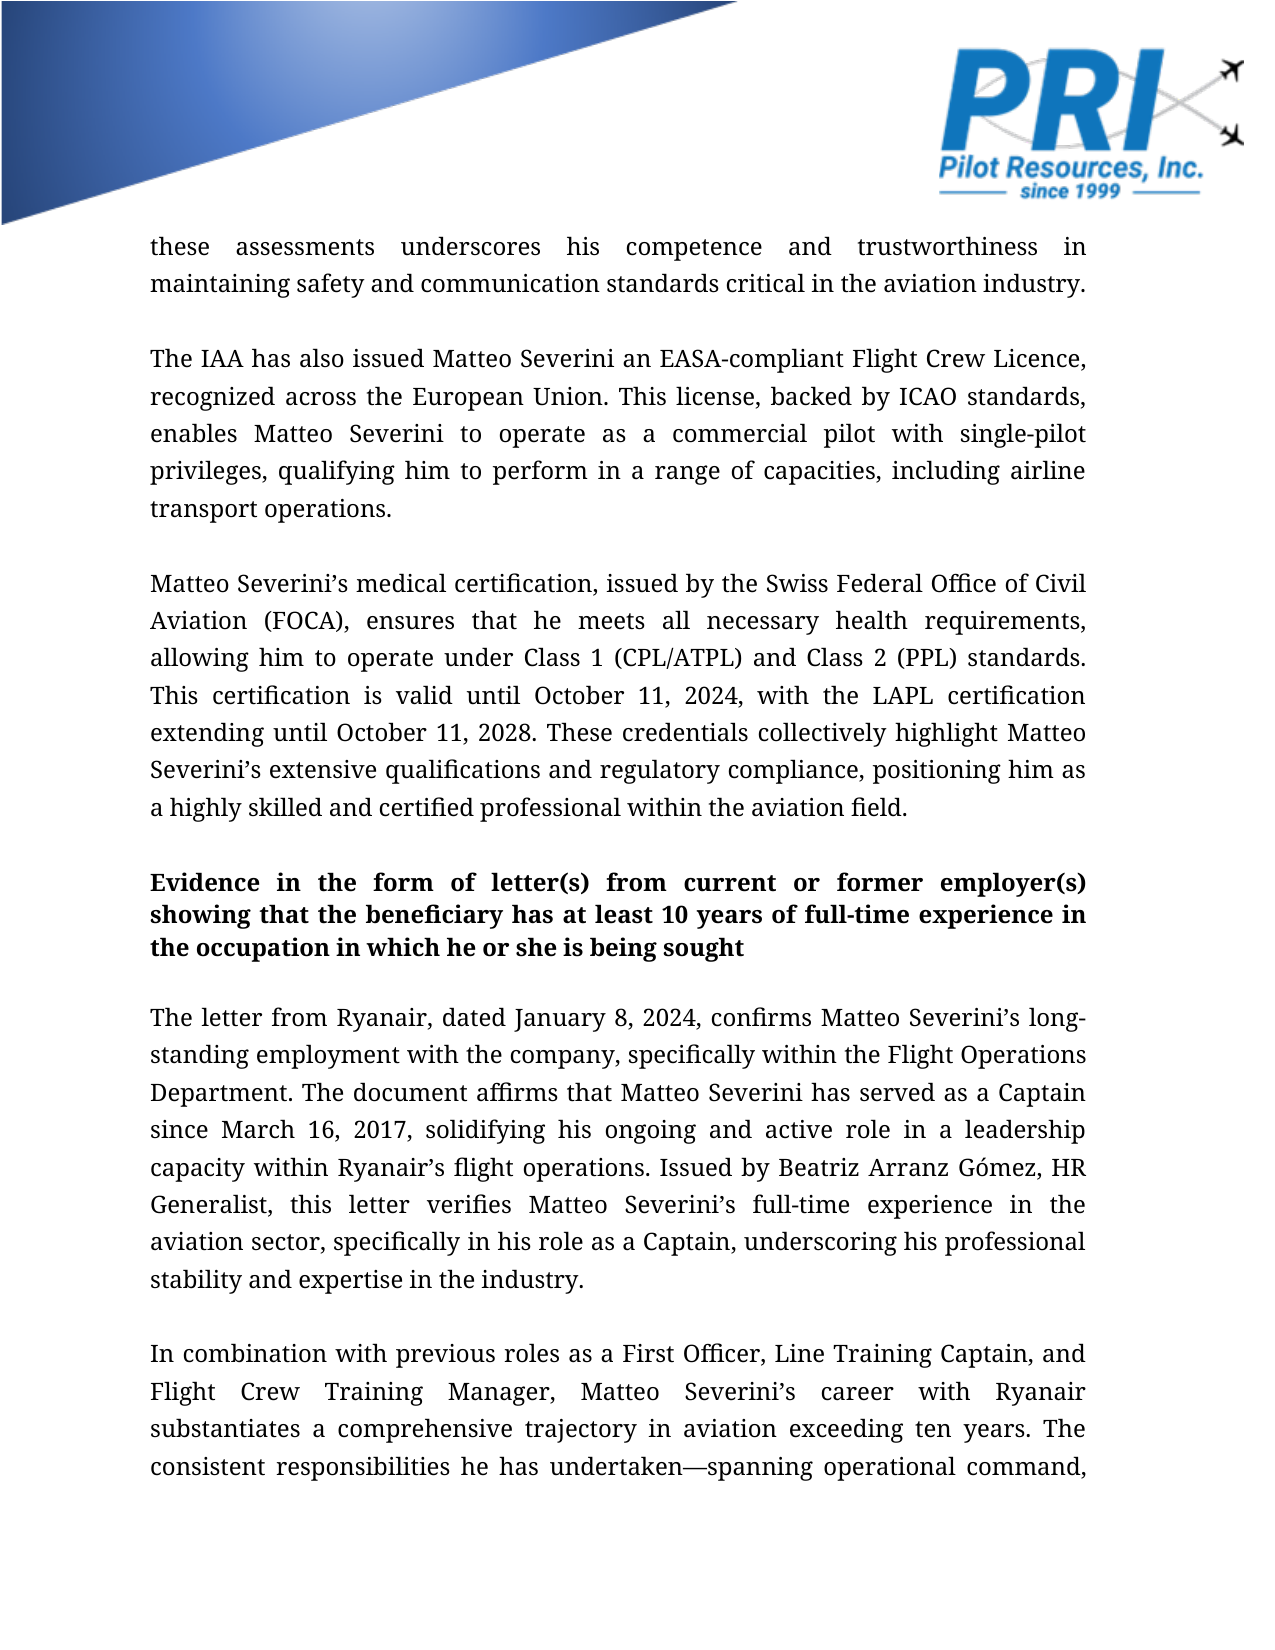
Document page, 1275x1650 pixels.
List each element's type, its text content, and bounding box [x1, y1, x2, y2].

picture [1, 1, 738, 225]
text Matteo Severini’s medical certification, issued by the Swiss Federal Office of Civil Aviation (FOCA), ensures that he meets all necessary health requirements, allowing him to operate under Class 1 (CPL/ATPL) and Class 2 (PPL) standards. This certification is valid until October 11, 2024, with the LAPL certification extending until October 11, 2028. These credentials collectively highlight Matteo Severini’s extensive qualifications and regulatory compliance, positioning him as a highly skilled and certified professional within the aviation field. [150, 566, 1087, 823]
picture [939, 29, 1244, 204]
text Evidence in the form of letter(s) from current or former employer(s) showing that the beneficiary has at least 10 years of full-time experience in the occupation in which he or she is being sought [150, 866, 1087, 963]
text The letter from Ryanair, dated January 8, 2024, confirms Matteo Severini’s long-standing employment with the company, specifically within the Flight Operations Department. The document affirms that Matteo Severini has served as a Captain since March 16, 2017, solidifying his ongoing and active role in a leadership capacity within Ryanair’s flight operations. Issued by Beatriz Arranz Gómez, HR Generalist, this letter verifies Matteo Severini’s full-time experience in the aviation sector, specifically in his role as a Captain, underscoring his professional stability and expertise in the industry. [150, 1001, 1087, 1295]
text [150, 176, 1087, 300]
text The IAA has also issued Matteo Severini an EASA-compliant Flight Crew Licence, recognized across the European Union. This license, backed by ICAO standards, enables Matteo Severini to operate as a commercial pilot with single-pilot privileges, qualifying him to perform in a range of capacities, including airline transport operations. [150, 342, 1087, 524]
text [150, 1337, 1087, 1482]
